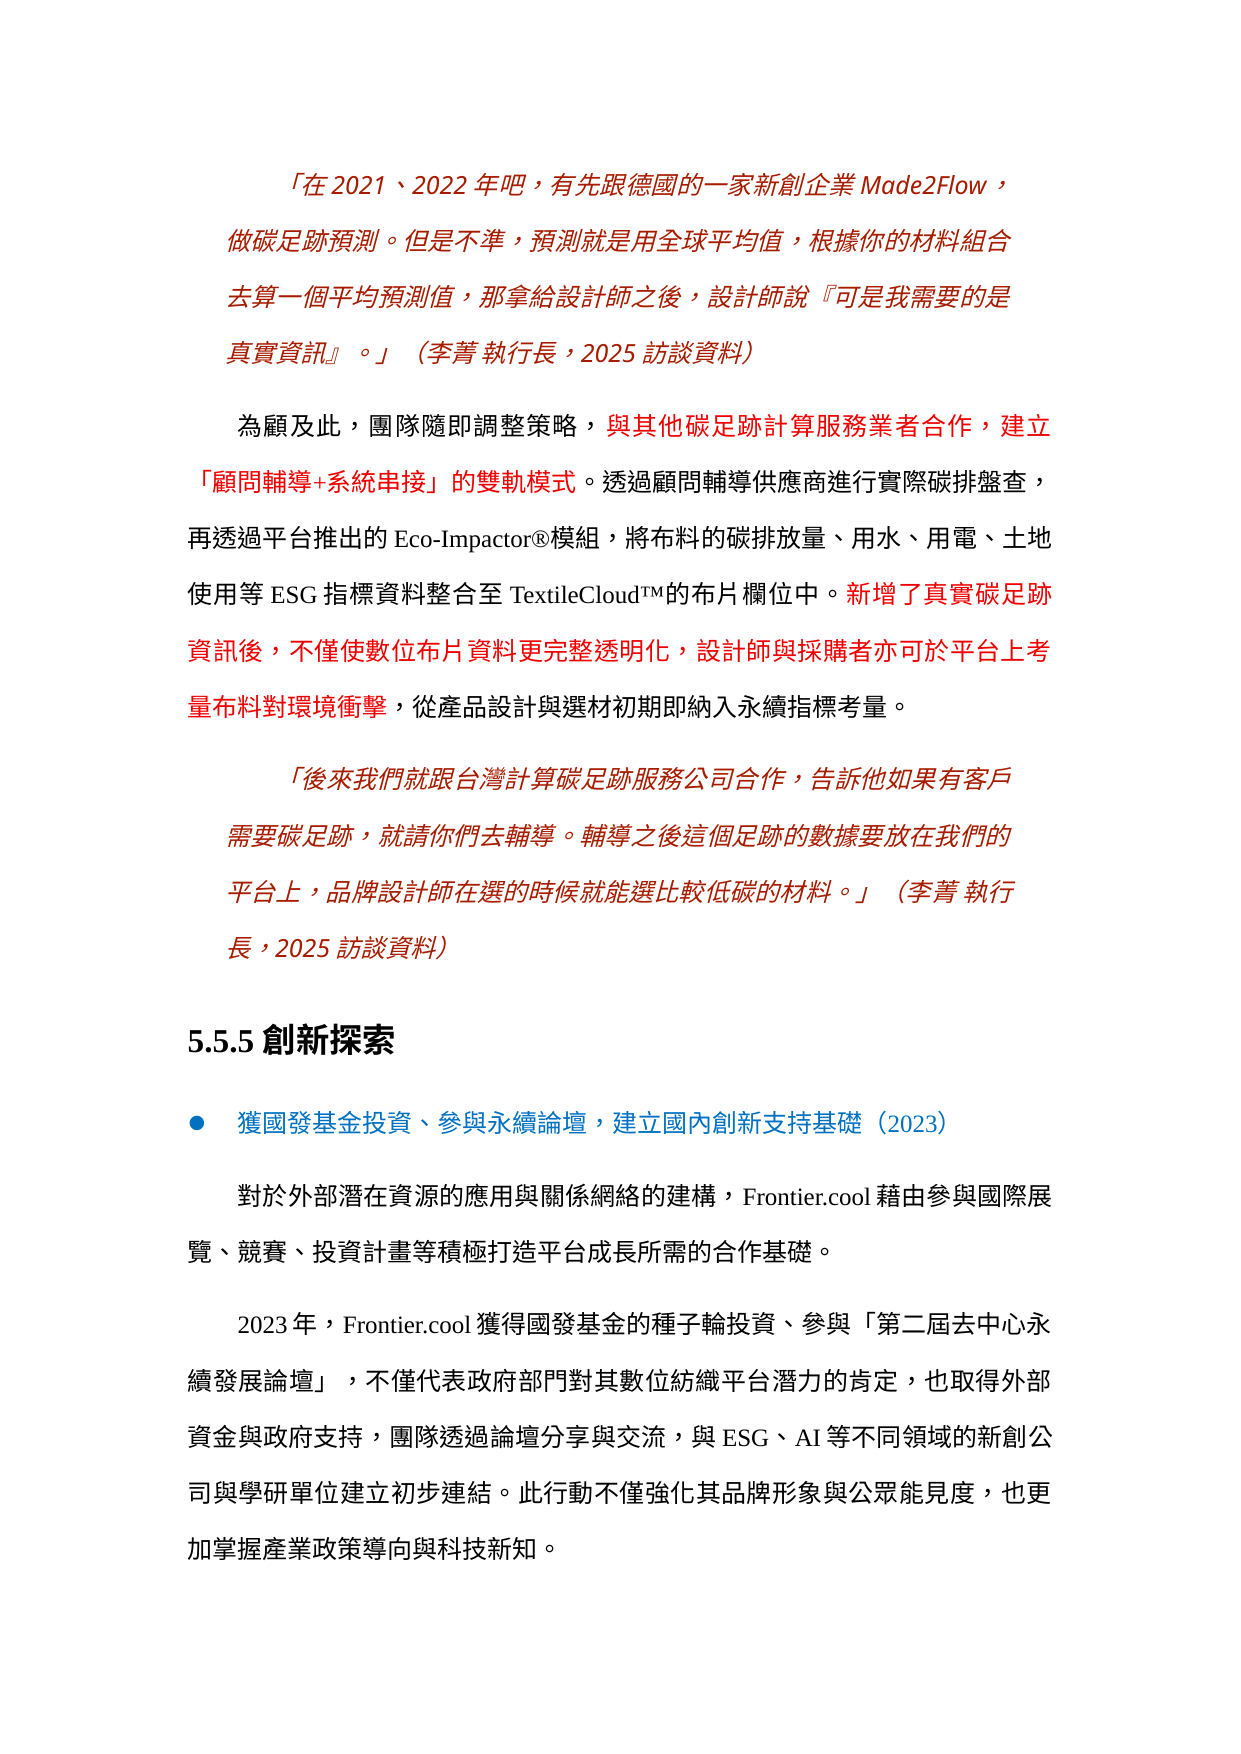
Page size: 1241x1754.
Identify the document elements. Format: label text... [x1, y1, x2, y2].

text 對於外部潛在資源的應用與關係網絡的建構，Frontier.cool藉由參與國際展覽、競賽、投資計畫等積極打造平台成長所需的合作基礎。 [187, 1176, 1053, 1269]
subtitle 5.5.5 創新探索 [187, 1000, 1053, 1075]
text 2023年，Frontier.cool獲得國發基金的種子輪投資、參與「第二屆去中心永續發展論壇」，不僅代表政府部門對其數位紡織平台潛力的肯定，也取得外部資金與政府支持，團隊透過論壇分享與交流，與ESG、AI等不同領域的新創公司與學研單位建立初步連結。此行動不僅強化其品牌形象與公眾能見度，也更加掌握產業政策導向與科技新知。 [187, 1304, 1053, 1567]
text 獲國發基金投資、參與永續論壇，建立國內創新支持基礎（2023） [187, 1103, 1053, 1141]
text 「後來我們就跟台灣計算碳足跡服務公司合作，告訴他如果有客戶需要碳足跡，就請你們去輔導。輔導之後這個足跡的數據要放在我們的平台上，品牌設計師在選的時候就能選比較低碳的材料。」（李菁 執行長，2025訪談資料） [225, 759, 1015, 965]
text 「在2021、2022年吧，有先跟德國的一家新創企業Made2Flow，做碳足跡預測。但是不準，預測就是用全球平均值，根據你的材料組合去算一個平均預測值，那拿給設計師之後，設計師說『可是我需要的是真實資訊』。」（李菁 執行長，2025訪談資料） [225, 164, 1015, 371]
text 為顧及此，團隊隨即調整策略，與其他碳足跡計算服務業者合作，建立「顧問輔導+系統串接」的雙軌模式。透過顧問輔導供應商進行實際碳排盤查，再透過平台推出的Eco-Impactor®模組，將布料的碳排放量、用水、用電、土地使用等ESG指標資料整合至TextileCloud™的布片欄位中。新增了真實碳足跡資訊後，不僅使數位布片資料更完整透明化，設計師與採購者亦可於平台上考量布料對環境衝擊，從產品設計與選材初期即納入永續指標考量。 [187, 406, 1053, 724]
